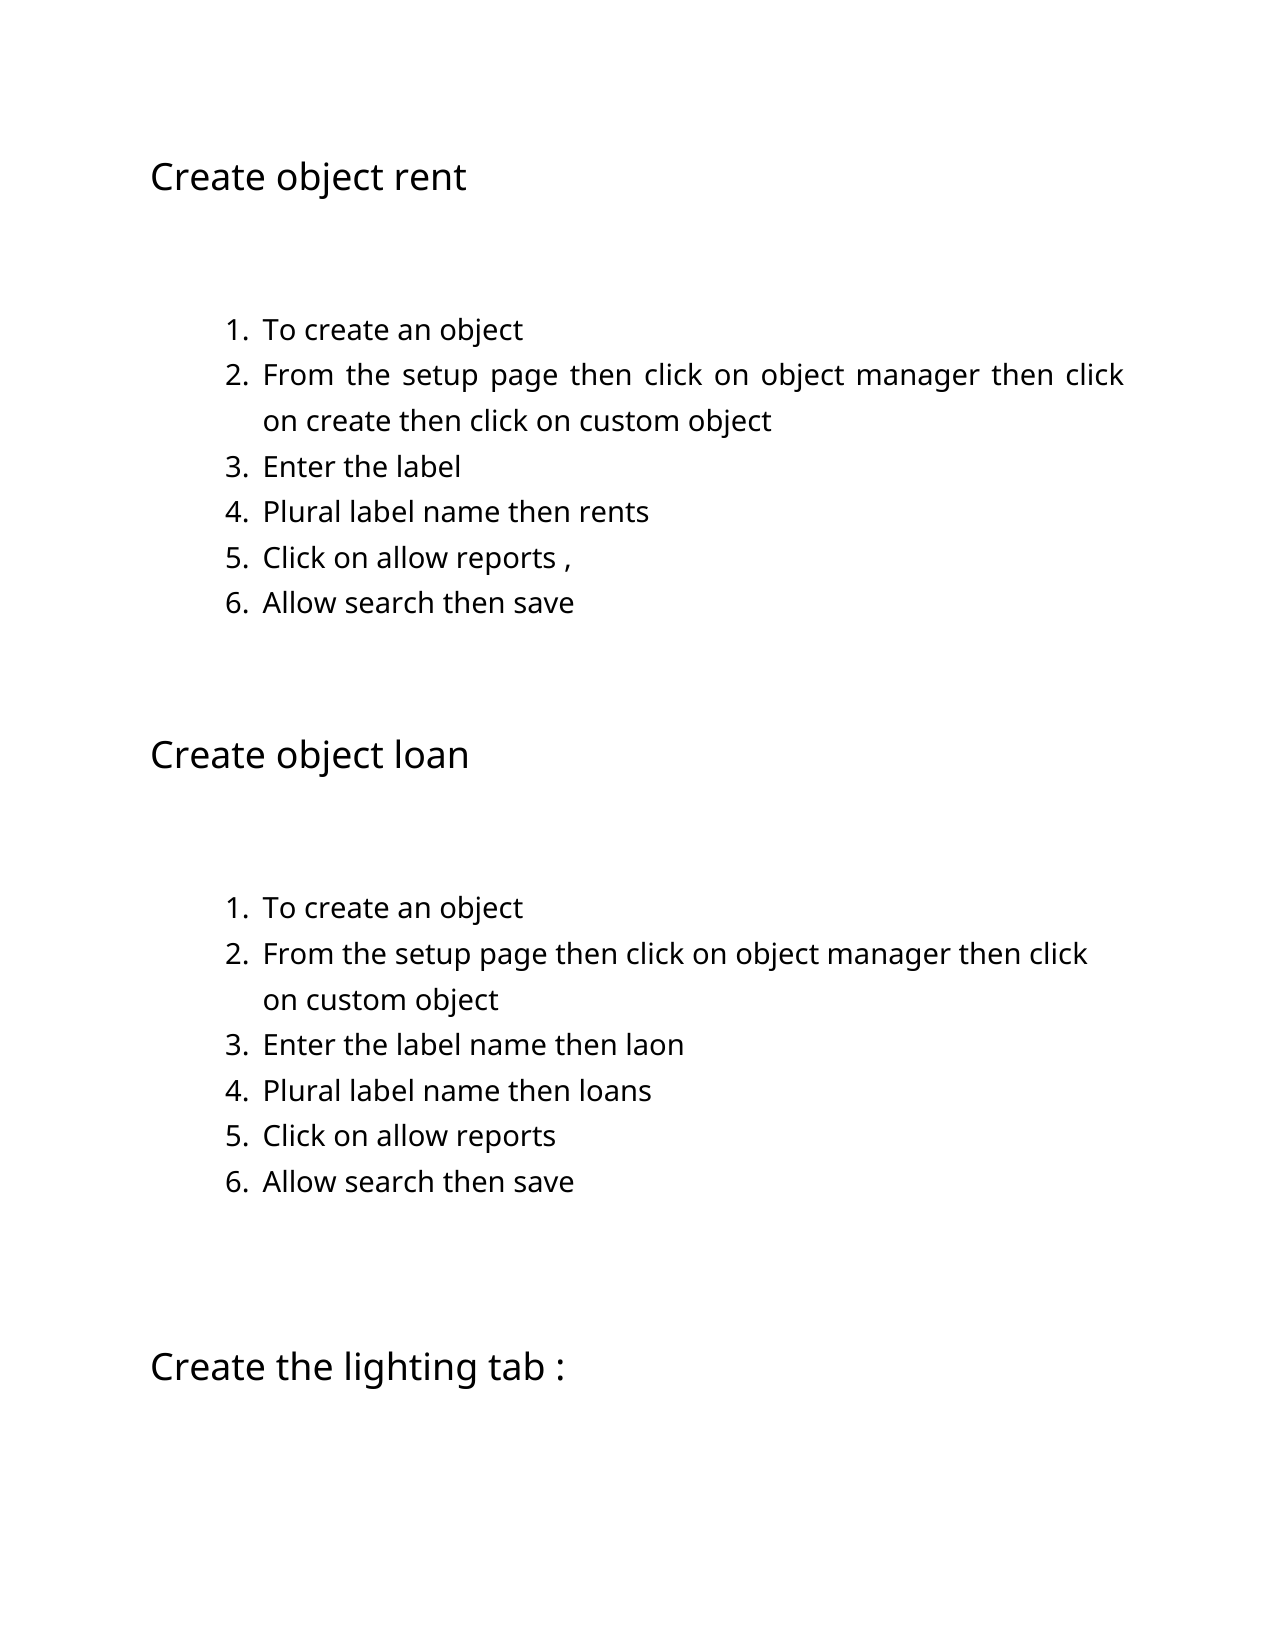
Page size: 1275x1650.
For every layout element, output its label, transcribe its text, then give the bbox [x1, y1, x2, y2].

list Enter the label name then laon [225, 1024, 1125, 1064]
list From the setup page then click on object manager then click on create then click on custom object [225, 354, 1125, 440]
list To create an object [225, 309, 1125, 349]
list To create an object [225, 888, 1125, 927]
list Allow search then save [225, 1161, 1125, 1201]
list Click on allow reports [225, 1116, 1125, 1155]
list Plural label name then rents [225, 491, 1125, 531]
list Click on allow reports , [225, 537, 1125, 577]
list Plural label name then loans [225, 1070, 1125, 1110]
text Create object rent [150, 150, 1125, 201]
list Allow search then save [225, 583, 1125, 622]
list From the setup page then click on object manager then click on custom object [225, 933, 1125, 1018]
text Create object loan [150, 729, 1125, 780]
list Create the lighting tab : [150, 1340, 1125, 1391]
list Enter the label [225, 446, 1125, 486]
